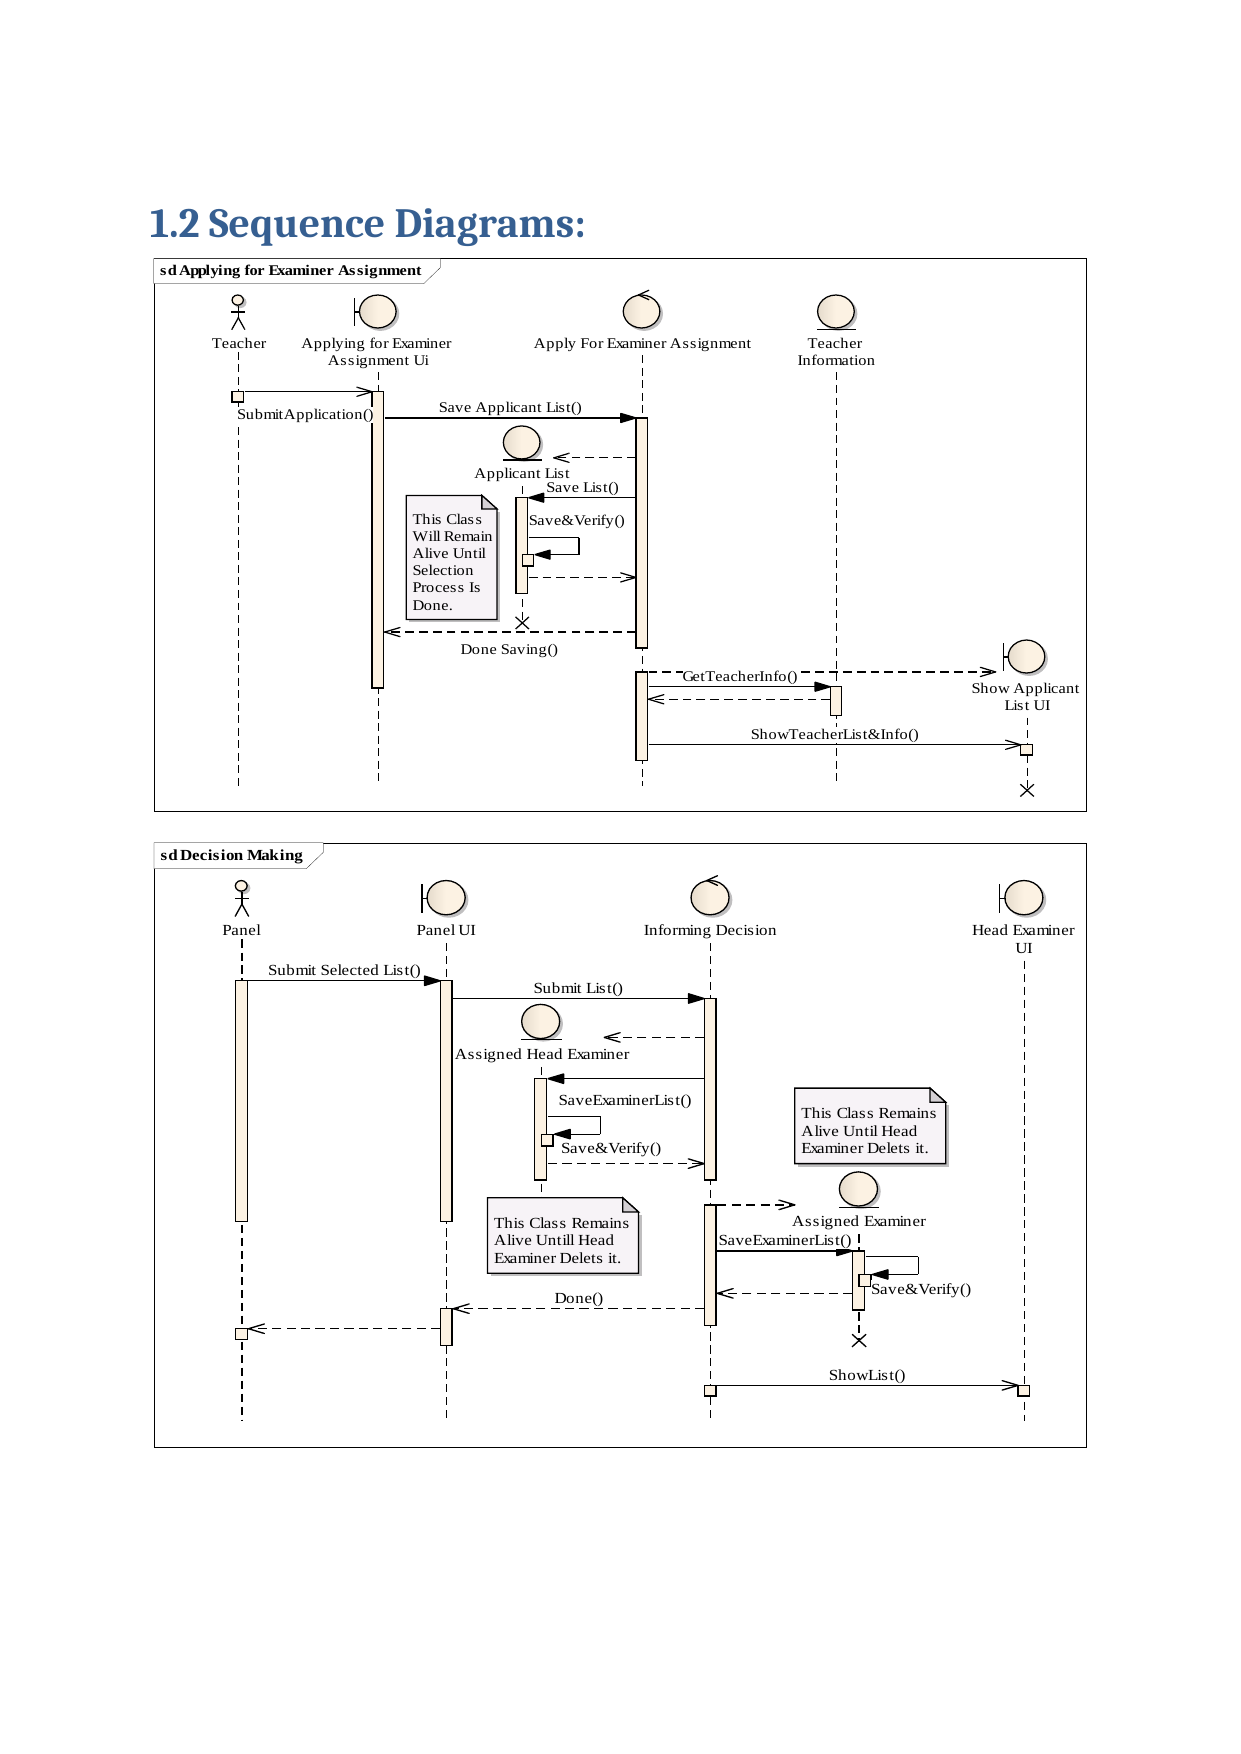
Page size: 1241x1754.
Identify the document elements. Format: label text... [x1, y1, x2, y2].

subtitle 1.2 Sequence Diagrams: [150, 200, 1090, 248]
